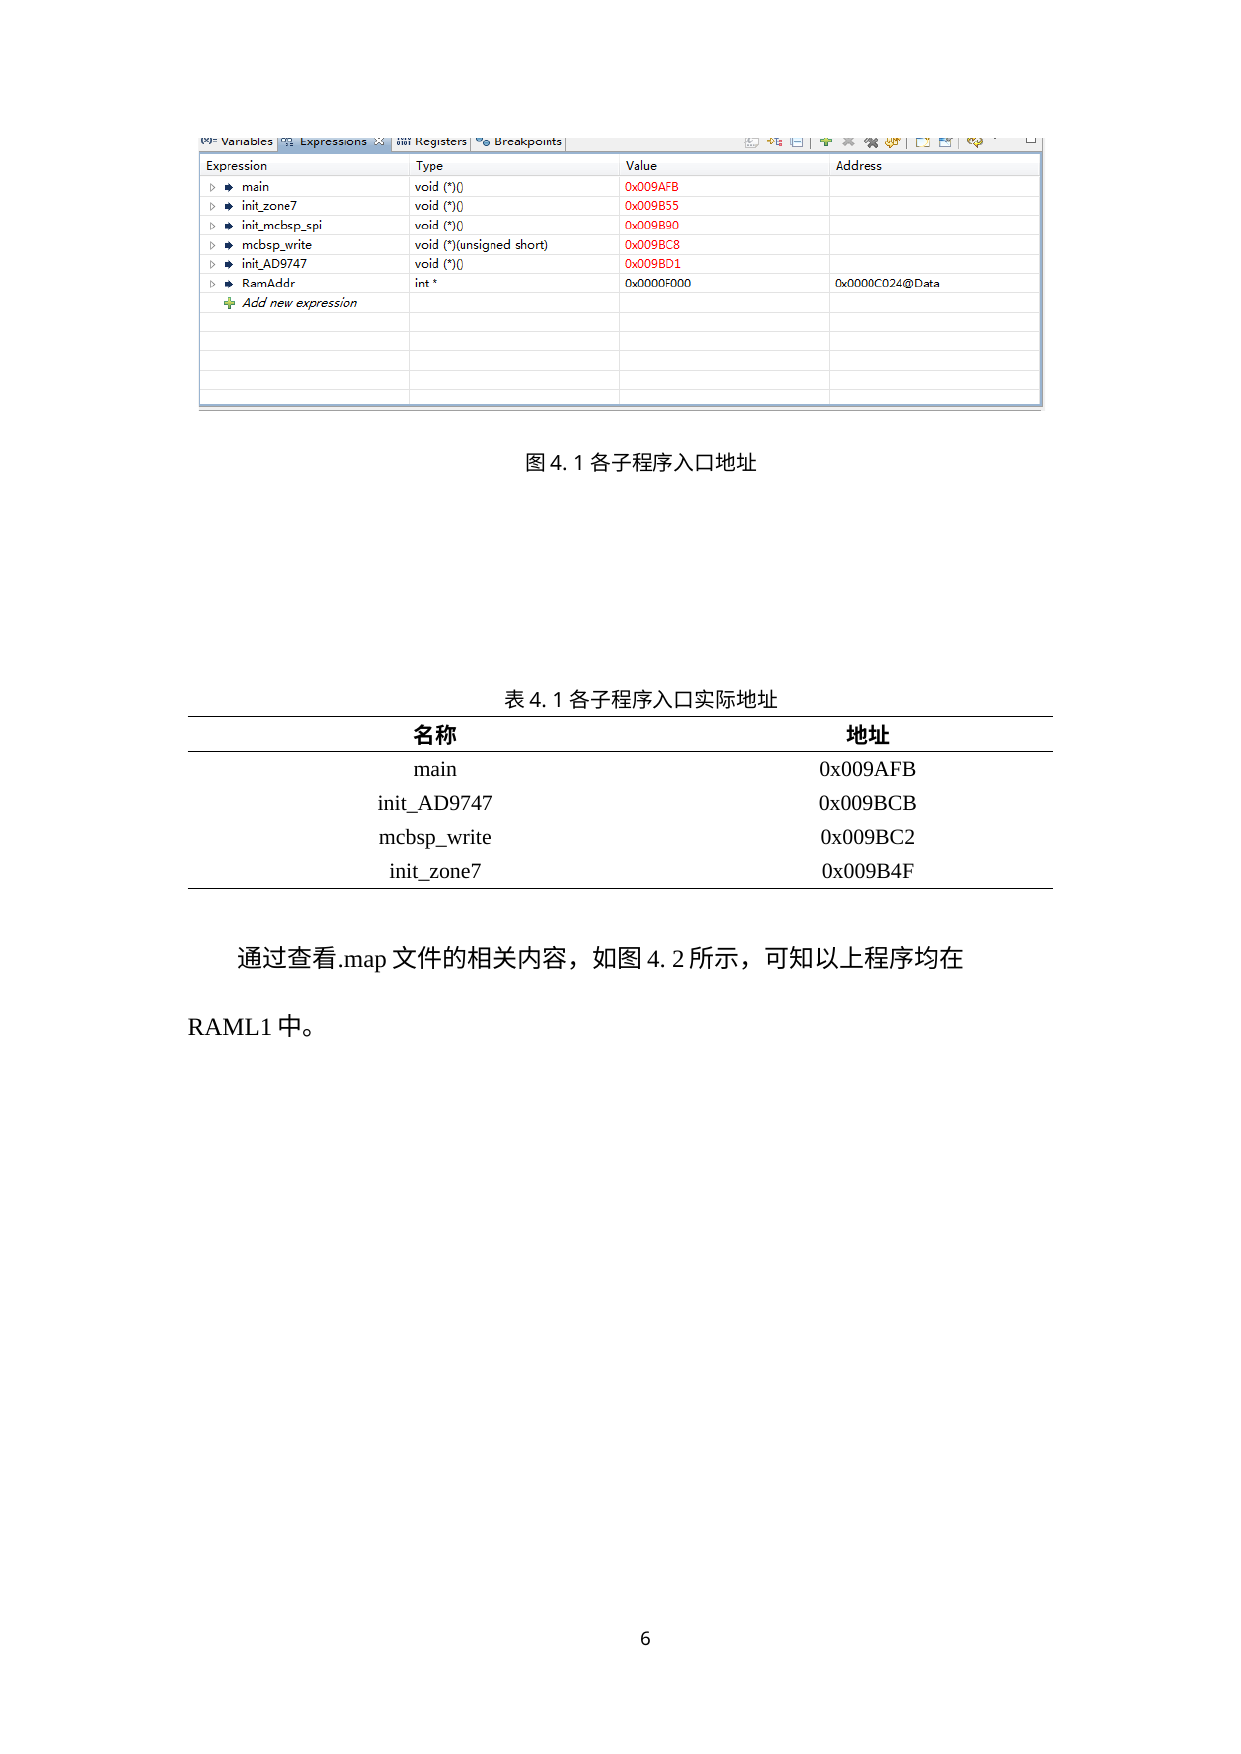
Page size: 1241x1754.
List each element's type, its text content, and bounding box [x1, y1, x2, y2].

table_header 名称 [188, 717, 683, 751]
table_cell 0x009AFB [683, 752, 1053, 786]
table_cell init_zone7 [188, 854, 683, 887]
table_cell init_AD9747 [188, 786, 683, 819]
text 表4. 1 各子程序入口实际地址 [187, 682, 1053, 716]
table_cell mcbsp_write [188, 820, 683, 853]
picture [198, 138, 1046, 411]
text 通过查看.map文件的相关内容，如图4. 2所示，可知以上程序均在RAML1中。 [187, 922, 1053, 1058]
table_cell 0x009BC2 [683, 820, 1053, 853]
table_header 图4. 1 各子程序入口地址 [188, 138, 1053, 478]
table_cell 0x009B4F [683, 854, 1053, 887]
table_header 地址 [683, 717, 1053, 751]
table_cell main [188, 752, 683, 786]
table_cell 0x009BCB [683, 786, 1053, 819]
